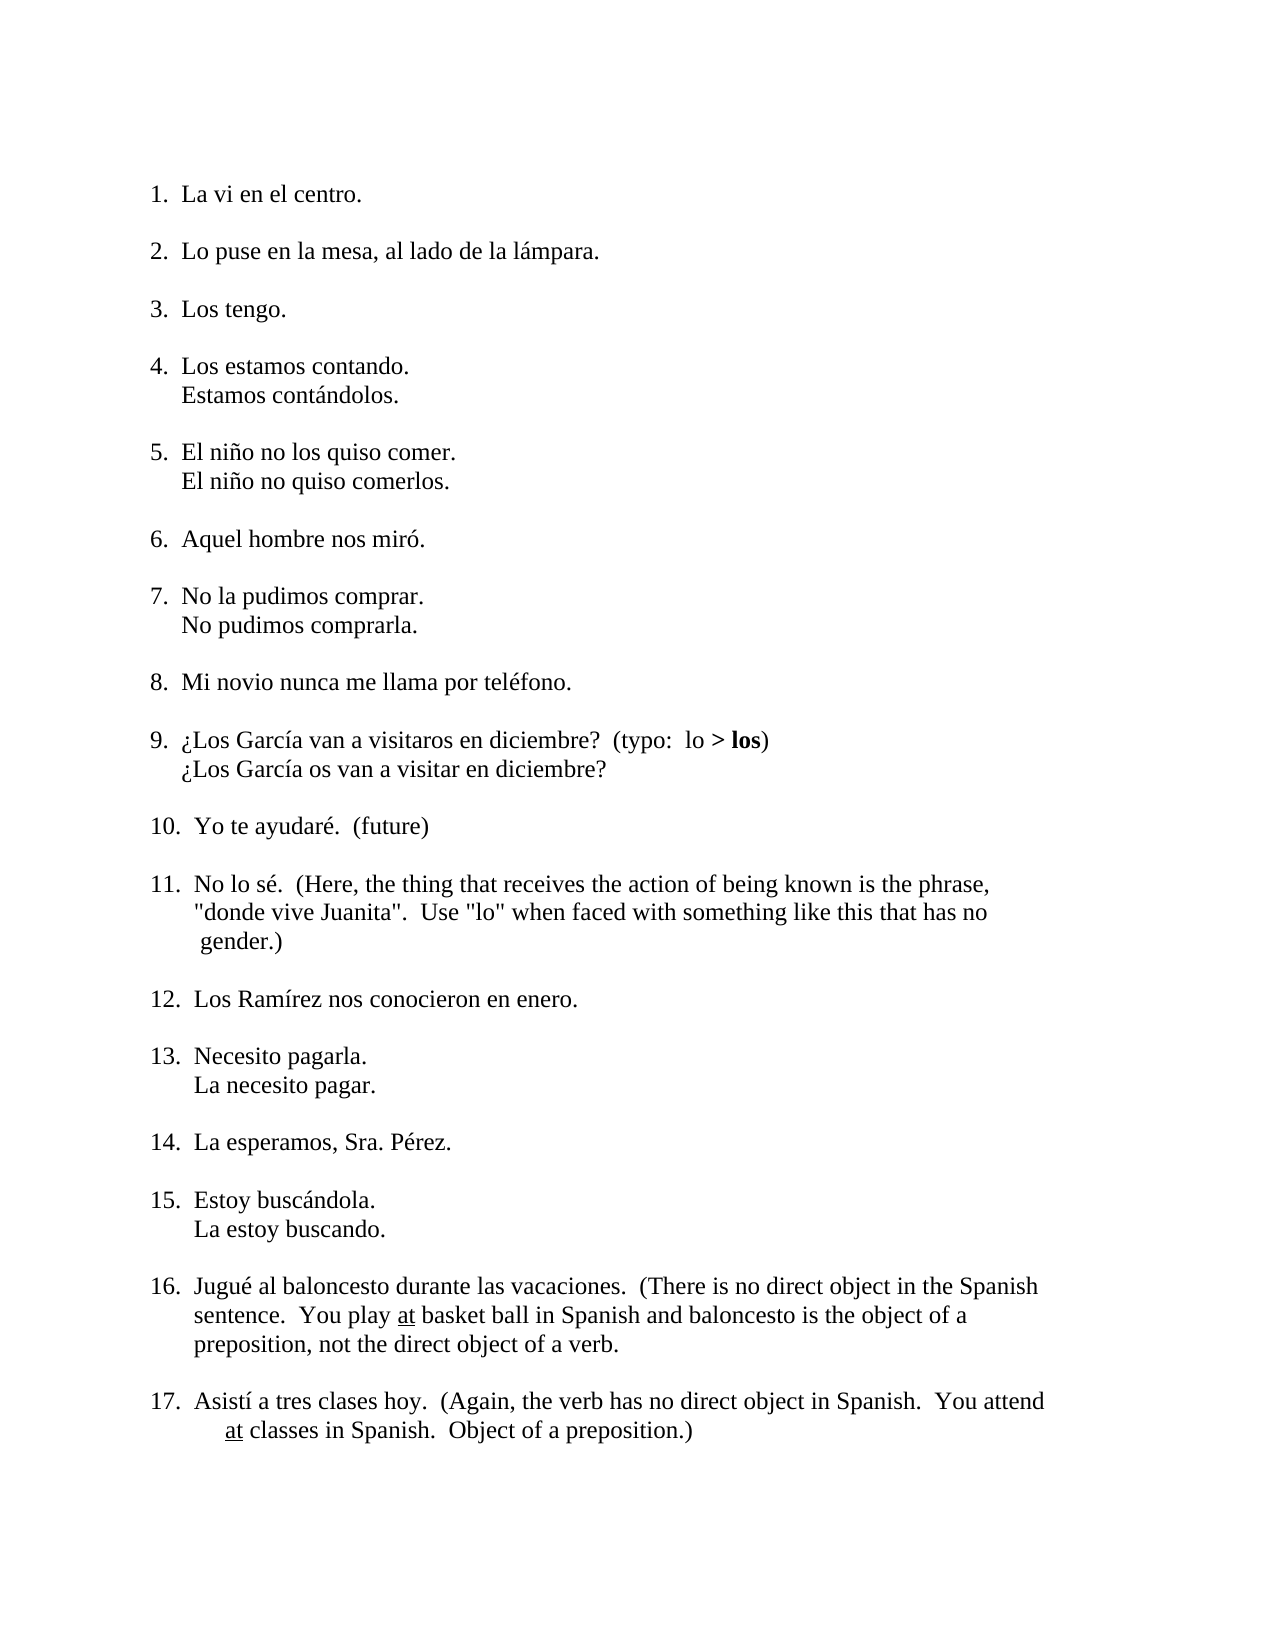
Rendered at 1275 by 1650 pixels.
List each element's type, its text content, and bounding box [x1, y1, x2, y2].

text gender.) [150, 926, 1125, 955]
text 10. Yo te ayudaré. (future) [150, 811, 1125, 840]
text No pudimos comprarla. [150, 610, 1125, 639]
text 9. ¿Los García van a visitaros en diciembre? (typo: lo > los) [150, 725, 1125, 754]
text La estoy buscando. [150, 1214, 1125, 1242]
text La necesito pagar. [150, 1070, 1125, 1099]
text "donde vive Juanita". Use "lo" when faced with something like this that has no [150, 897, 1125, 926]
text at classes in Spanish. Object of a preposition.) [150, 1415, 1125, 1444]
text 11. No lo sé. (Here, the thing that receives the action of being known is the phrase, [150, 869, 1125, 897]
text 15. Estoy buscándola. [150, 1185, 1125, 1214]
text El niño no quiso comerlos. [150, 466, 1125, 495]
text 17. Asistí a tres clases hoy. (Again, the verb has no direct object in Spanish. You attend [150, 1386, 1125, 1415]
text 3. Los tengo. [150, 294, 1125, 322]
text preposition, not the direct object of a verb. [150, 1329, 1125, 1357]
text 16. Jugué al baloncesto durante las vacaciones. (There is no direct object in the Spanish [150, 1271, 1125, 1300]
text 2. Lo puse en la mesa, al lado de la lámpara. [150, 236, 1125, 265]
text 7. No la pudimos comprar. [150, 581, 1125, 610]
text 13. Necesito pagarla. [150, 1041, 1125, 1070]
text 1. La vi en el centro. [150, 179, 1125, 207]
text 4. Los estamos contando. [150, 351, 1125, 380]
text ¿Los García os van a visitar en diciembre? [150, 754, 1125, 782]
text 14. La esperamos, Sra. Pérez. [150, 1127, 1125, 1156]
text 12. Los Ramírez nos conocieron en enero. [150, 984, 1125, 1012]
text 5. El niño no los quiso comer. [150, 437, 1125, 466]
text Estamos contándolos. [150, 380, 1125, 409]
text 8. Mi novio nunca me llama por teléfono. [150, 667, 1125, 696]
text sentence. You play at basket ball in Spanish and baloncesto is the object of a [150, 1300, 1125, 1329]
text 6. Aquel hombre nos miró. [150, 524, 1125, 552]
